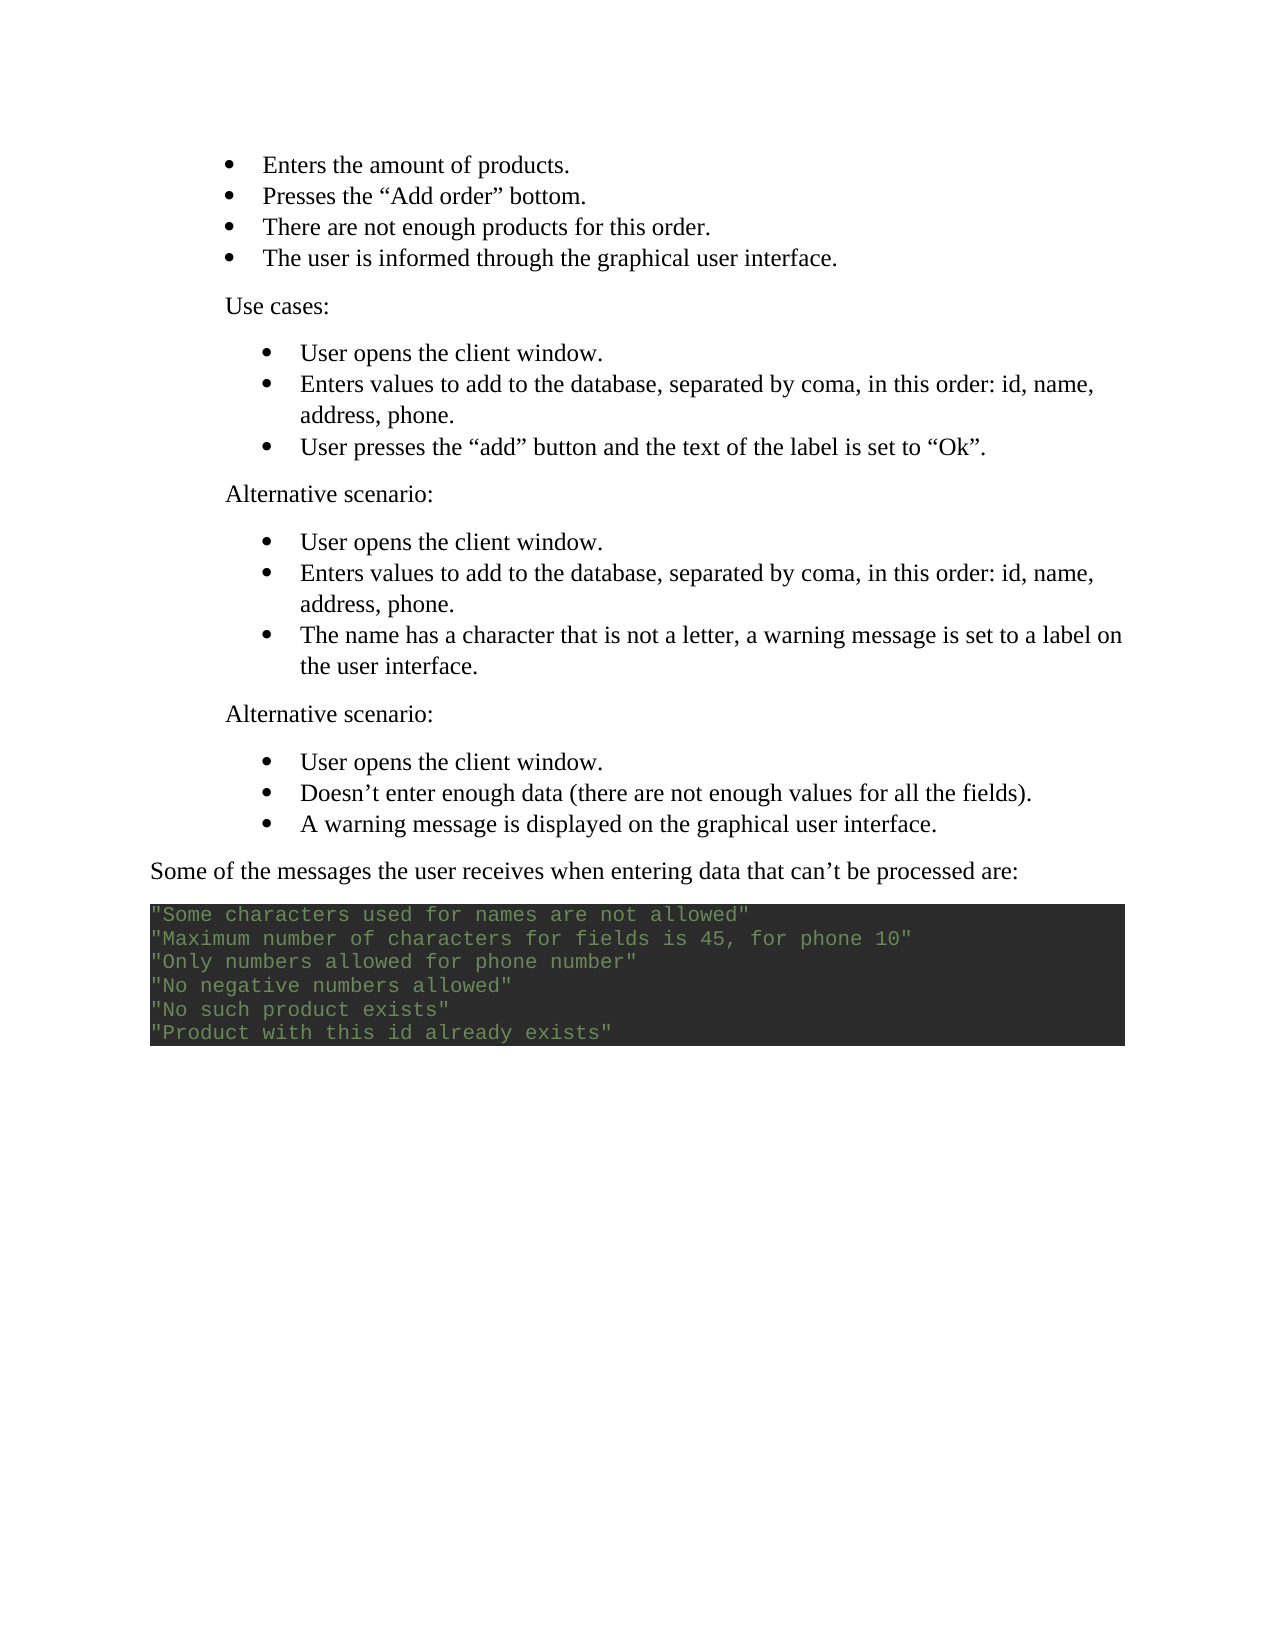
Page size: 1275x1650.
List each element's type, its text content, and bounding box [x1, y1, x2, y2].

text "Only numbers allowed for phone number" [150, 951, 1125, 975]
list There are not enough products for this order. [225, 212, 1125, 241]
list The name has a character that is not a letter, a warning message is set to a label on the user interface. [262, 620, 1125, 680]
text Use cases: [225, 291, 1125, 319]
list Presses the “Add order” bottom. [225, 181, 1125, 210]
text "Product with this id already exists" [150, 1022, 1125, 1046]
text "Maximum number of characters for fields is 45, for phone 10" [150, 928, 1125, 951]
text Alternative scenario: [225, 699, 1125, 728]
text "No negative numbers allowed" [150, 975, 1125, 999]
list Enters the amount of products. [225, 150, 1125, 179]
list User opens the client window. [262, 338, 1125, 367]
list The user is informed through the graphical user interface. [225, 243, 1125, 272]
list User opens the client window. [262, 527, 1125, 556]
text "Some characters used for names are not allowed" [150, 904, 1125, 928]
list Enters values to add to the database, separated by coma, in this order: id, name, address, phone. [262, 558, 1125, 618]
list User opens the client window. [262, 747, 1125, 775]
list A warning message is displayed on the graphical user interface. [262, 809, 1125, 837]
list User presses the “add” button and the text of the label is set to “Ok”. [262, 432, 1125, 460]
text "No such product exists" [150, 999, 1125, 1022]
list Enters values to add to the database, separated by coma, in this order: id, name, address, phone. [262, 369, 1125, 429]
text Alternative scenario: [225, 479, 1125, 508]
list Doesn’t enter enough data (there are not enough values for all the fields). [262, 778, 1125, 806]
text Some of the messages the user receives when entering data that can’t be processed are: [150, 856, 1125, 885]
